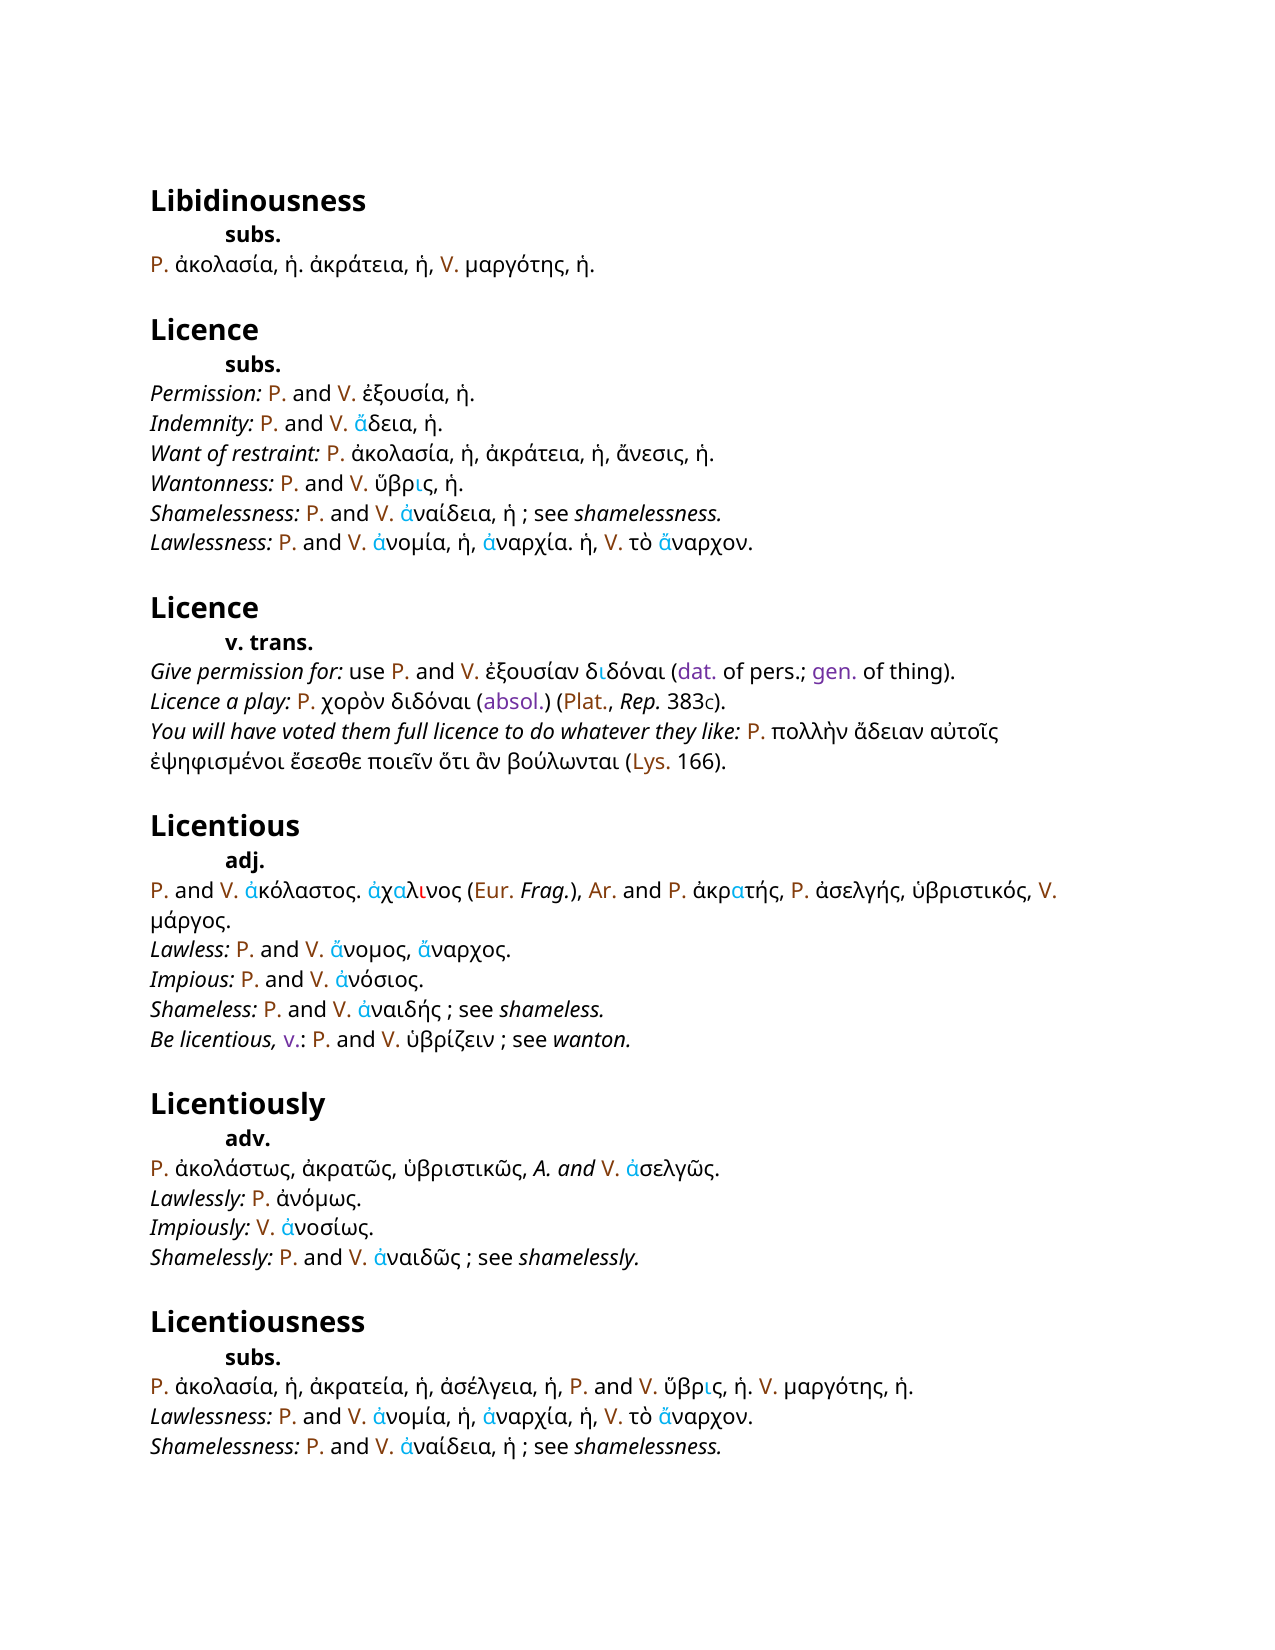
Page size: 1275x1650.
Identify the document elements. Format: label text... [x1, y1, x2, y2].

text P. ἀκολασία, ἡ. ἀκράτεια, ἡ, V. μαργότης, ἡ. [150, 249, 1125, 279]
text Lawlessness: P. and V. ἀνομία, ἡ, ἀναρχία. ἡ, V. τὸ ἄναρχον. [150, 527, 1125, 557]
text Lawlessness: P. and V. ἀνομία, ἡ, ἀναρχία, ἡ, V. τὸ ἄναρχον. [150, 1401, 1125, 1431]
text Licentious adj. [150, 805, 1125, 875]
text Be licentious, v.: P. and V. ὑβρίζειν ; see wanton. [150, 1024, 1125, 1053]
text P. ἀκολασία, ἡ, ἀκρατεία, ἡ, ἀσέλγεια, ἡ, P. and V. ὕβρις, ἡ. V. μαργότης, ἡ. [150, 1371, 1125, 1401]
text P. and V. ἀκόλαστος. ἀχαλινος (Eur. Frag.), Ar. and P. ἀκρατής, P. ἀσελγής, ὑβριστικός, V. μάργος. [150, 875, 1125, 934]
text Permission: P. and V. ἐξουσία, ἡ. [150, 378, 1125, 408]
text Libidinousness subs. [150, 180, 1125, 249]
text Shameless: P. and V. ἀναιδής ; see shameless. [150, 994, 1125, 1024]
text Indemnity: P. and V. ἄδεια, ἡ. [150, 408, 1125, 438]
text Shamelessly: P. and V. ἀναιδῶς ; see shamelessly. [150, 1242, 1125, 1272]
text P. ἀκολάστως, ἀκρατῶς, ὑβριστικῶς, A. and V. ἀσελγῶς. [150, 1153, 1125, 1183]
text Licence subs. [150, 309, 1125, 378]
text You will have voted them full licence to do whatever they like: P. πολλὴν ἄδειαν αὐτοῖς ἐψηφισμένοι ἔσεσθε ποιεῖν ὅτι ἂν βούλωνται (Lys. 166). [150, 716, 1125, 776]
text Licence v. trans. [150, 587, 1125, 656]
text Licentiousness subs. [150, 1302, 1125, 1371]
text Want of restraint: P. ἀκολασία, ἡ, ἀκράτεια, ἡ, ἄνεσις, ἡ. [150, 438, 1125, 468]
text Wantonness: P. and V. ὕβρις, ἡ. [150, 468, 1125, 497]
text Impiously: V. ἀνοσίως. [150, 1212, 1125, 1242]
text Licence a play: P. χορὸν διδόναι (absol.) (Plat., Rep. 383C). [150, 686, 1125, 716]
text Impious: P. and V. ἀνόσιος. [150, 964, 1125, 994]
text Licentiously adv. [150, 1083, 1125, 1153]
text Shamelessness: P. and V. ἀναίδεια, ἡ ; see shamelessness. [150, 497, 1125, 527]
text Give permission for: use P. and V. ἐξουσίαν διδόναι (dat. of pers.; gen. of thing). [150, 656, 1125, 686]
text Lawlessly: P. ἀνόμως. [150, 1183, 1125, 1212]
text Lawless: P. and V. ἄνομος, ἄναρχος. [150, 934, 1125, 964]
text Shamelessness: P. and V. ἀναίδεια, ἡ ; see shamelessness. [150, 1431, 1125, 1461]
